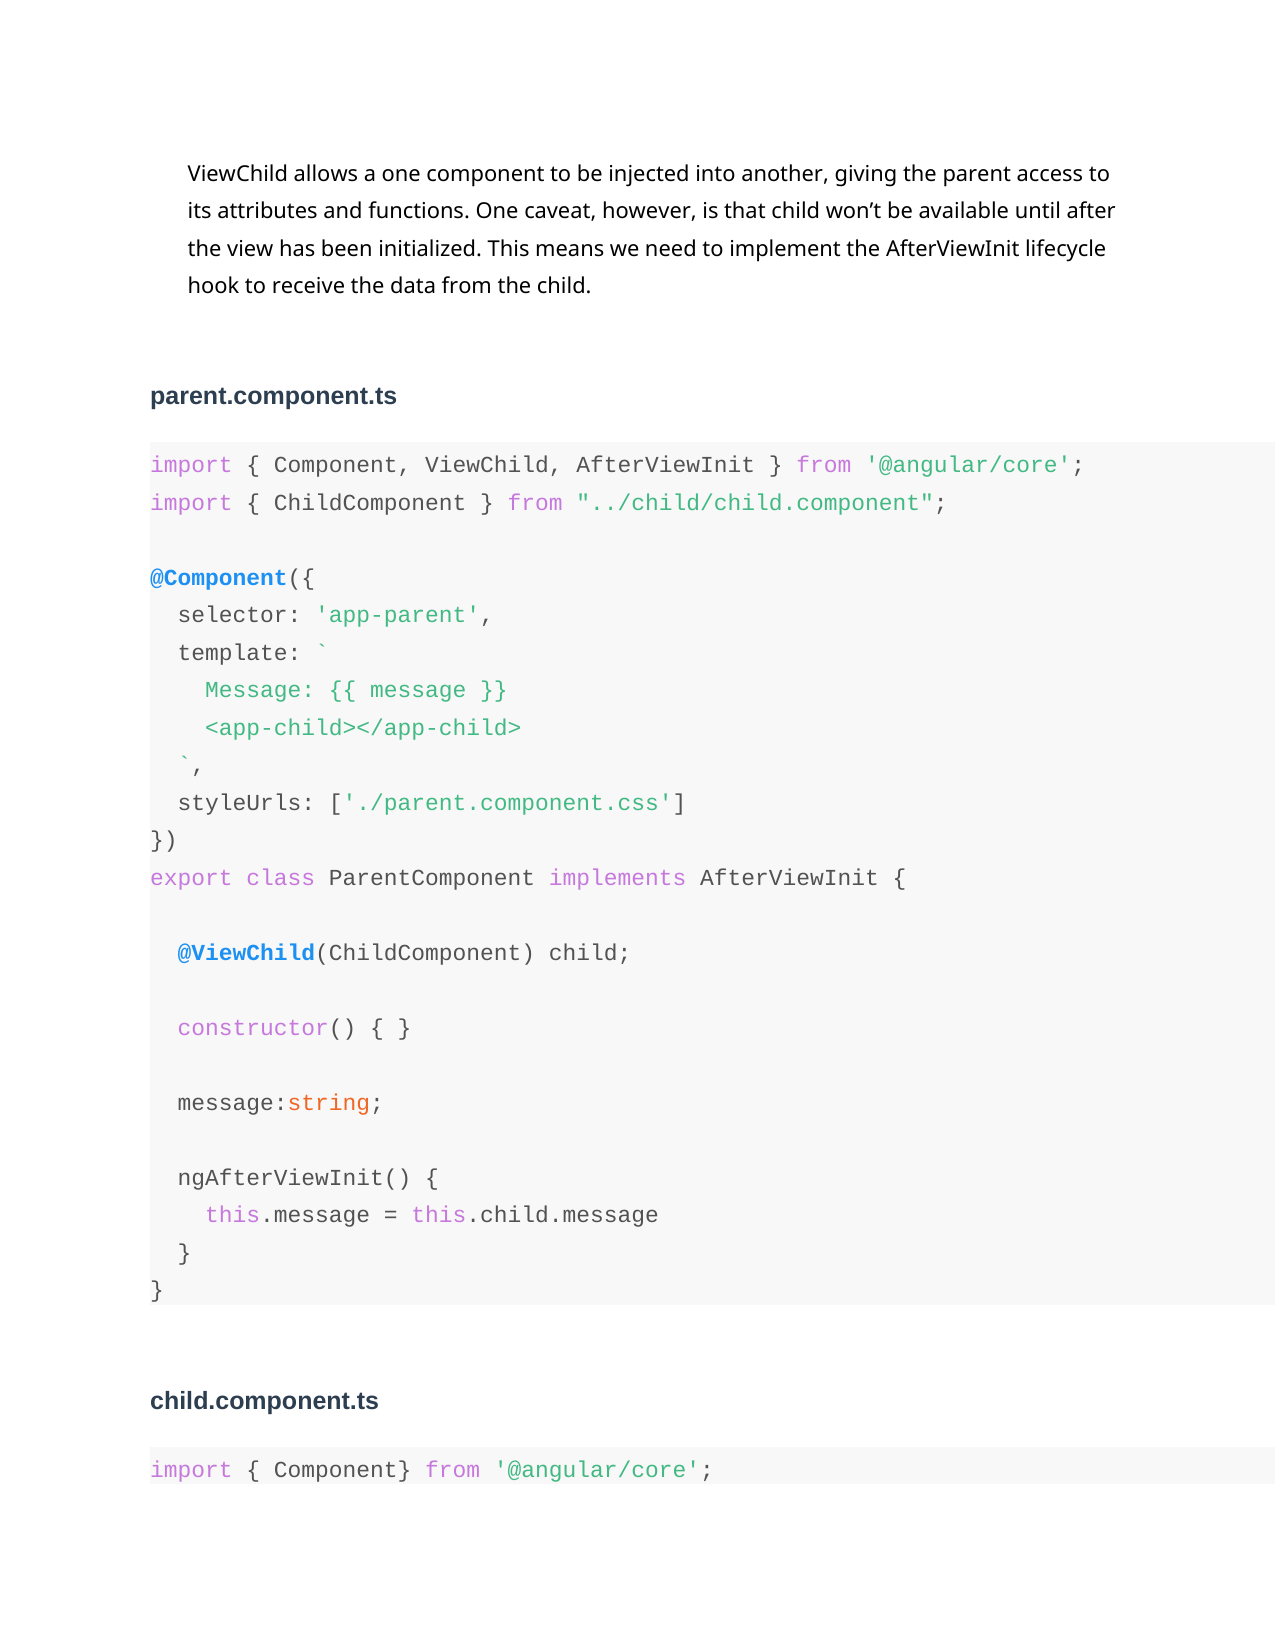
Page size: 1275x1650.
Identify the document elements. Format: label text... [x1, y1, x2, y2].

subtitle child.component.ts [150, 1386, 1125, 1415]
subtitle ViewChild allows a one component to be injected into another, giving the parent access to its attributes and functions. One caveat, however, is that child won’t be available until after the view has been initialized. This means we need to implement the AfterViewInit lifecycle hook to receive the data from the child. [187, 150, 1120, 300]
subtitle parent.component.ts [150, 381, 1125, 410]
